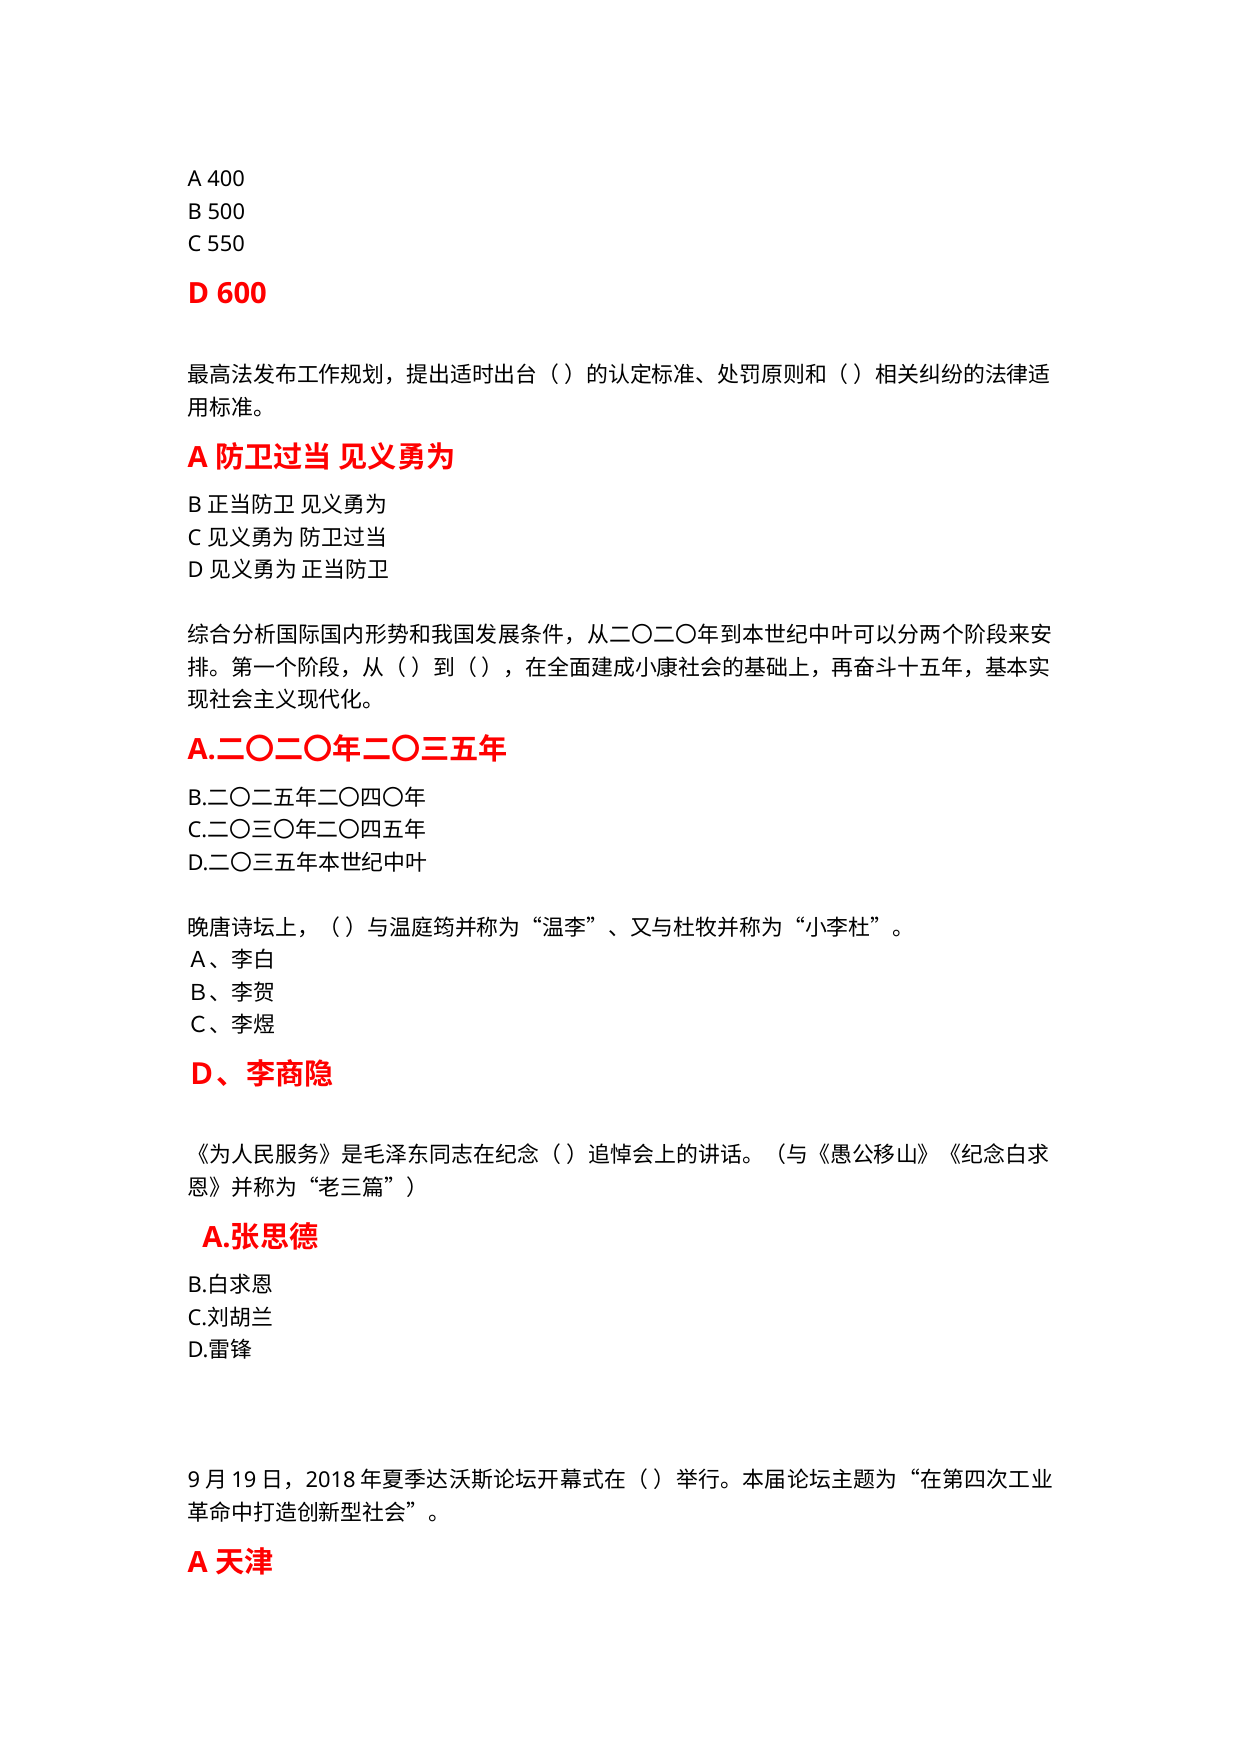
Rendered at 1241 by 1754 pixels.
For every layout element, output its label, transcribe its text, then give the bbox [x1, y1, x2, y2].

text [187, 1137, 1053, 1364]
text B 500 [187, 194, 1053, 227]
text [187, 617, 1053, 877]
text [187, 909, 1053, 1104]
text A 400 [187, 162, 1053, 194]
text D 600 [187, 259, 1053, 324]
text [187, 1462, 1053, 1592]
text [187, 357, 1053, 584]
text C 550 [187, 227, 1053, 259]
